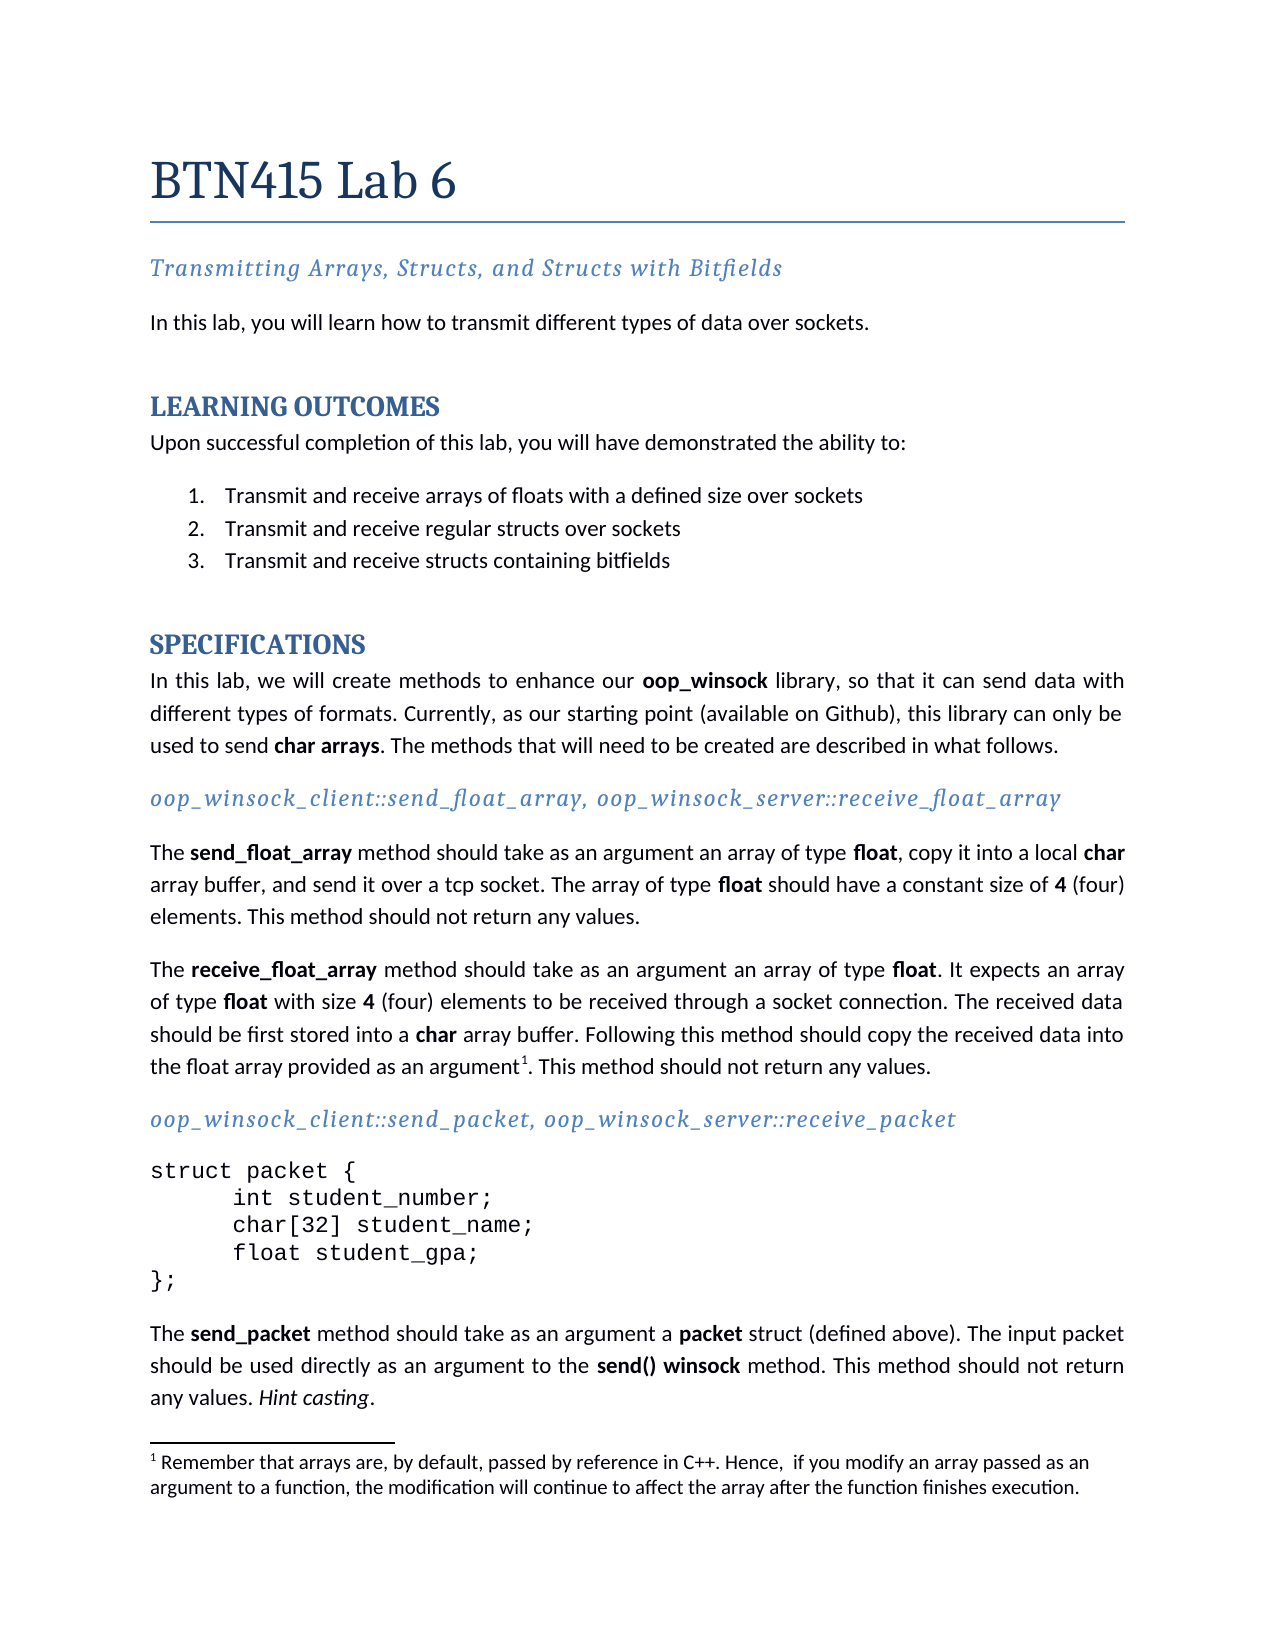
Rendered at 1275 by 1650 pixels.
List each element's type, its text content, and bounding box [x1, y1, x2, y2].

subtitle SPECIFICATIONS [150, 628, 1125, 662]
text char[32] student_name; [150, 1214, 1125, 1240]
text Upon successful completion of this lab, you will have demonstrated the ability to: [150, 428, 1125, 457]
text The send_float_array method should take as an argument an array of type float, copy it into a local char array buffer, and send it over a tcp socket. The array of type float should have a constant size of 4 (four) elements. This method should not return any values. [150, 838, 1125, 930]
text }; [150, 1268, 1125, 1294]
subtitle LEARNING OUTCOMES [150, 390, 1125, 423]
title BTN415 Lab 6 [150, 150, 1125, 221]
text In this lab, we will create methods to enhance our oop_winsock library, so that it can send data with different types of formats. Currently, as our starting point (available on Github), this library can only be used to send char arrays. The methods that will need to be created are described in what follows. [150, 667, 1125, 759]
text int student_number; [150, 1186, 1125, 1212]
subtitle oop_winsock_client::send_packet, oop_winsock_server::receive_packet [150, 1105, 1125, 1134]
text struct packet { [150, 1159, 1125, 1185]
subtitle oop_winsock_client::send_float_array, oop_winsock_server::receive_float_array [150, 784, 1125, 813]
text In this lab, you will learn how to transmit different types of data over sockets. [150, 308, 1125, 336]
text float student_gpa; [150, 1241, 1125, 1267]
text The receive_float_array method should take as an argument an array of type float. It expects an array of type float with size 4 (four) elements to be received through a socket connection. The received data should be first stored into a char array buffer. Following this method should copy the received data into the float array provided as an argument. This method should not return any values. [150, 955, 1125, 1080]
list Transmit and receive arrays of floats with a defined size over sockets [187, 482, 1125, 509]
list Transmit and receive structs containing bitfields [187, 546, 1125, 574]
list Transmit and receive regular structs over sockets [187, 514, 1125, 542]
subtitle Transmitting Arrays, Structs, and Structs with Bitfields [150, 254, 1125, 283]
text The send_packet method should take as an argument a packet struct (defined above). The input packet should be used directly as an argument to the send() winsock method. This method should not return any values. Hint casting. [150, 1319, 1125, 1412]
